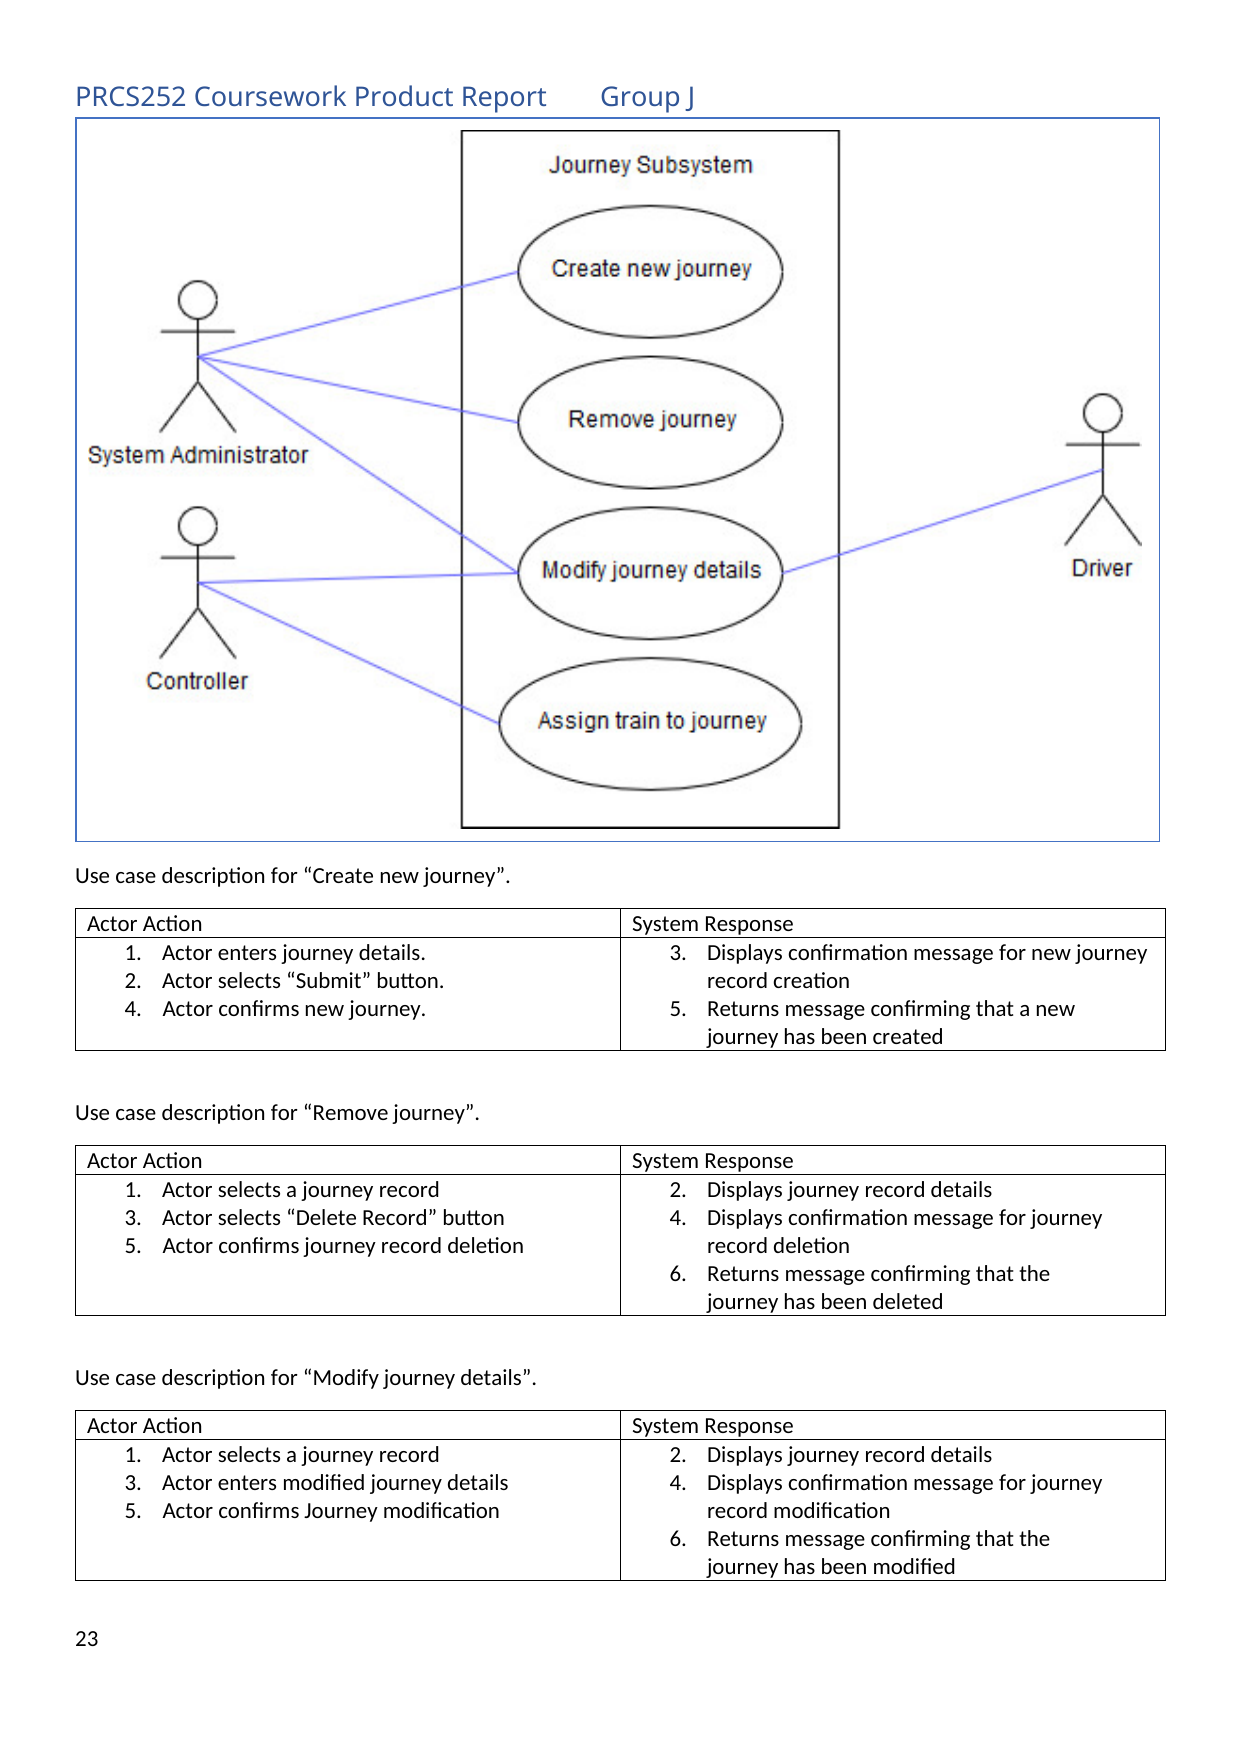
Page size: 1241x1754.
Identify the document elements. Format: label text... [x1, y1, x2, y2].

text Use case description for “Create new journey”. [75, 861, 1165, 889]
table_header System Response [621, 1411, 1165, 1439]
table_cell Displays confirmation message for new journey record creation Returns message confirming that a new journey has been created [621, 938, 1165, 1050]
table_header Actor Action [76, 1146, 620, 1174]
table_header System Response [621, 909, 1165, 937]
text Use case description for “Remove journey”. [75, 1098, 1165, 1126]
table_cell Actor selects a journey record Actor selects “Delete Record” button 5. Actor confirms journey record deletion [76, 1175, 620, 1315]
table_cell Displays journey record details Displays confirmation message for journey record deletion Returns message confirming that the journey has been deleted [621, 1175, 1165, 1315]
text Use case description for “Modify journey details”. [75, 1363, 1165, 1391]
table_header System Response [621, 1146, 1165, 1174]
table_cell Actor enters journey details. Actor selects “Submit” button. 4. Actor confirms new journey. [76, 938, 620, 1050]
table_cell Actor selects a journey record Actor enters modified journey details 5. Actor confirms Journey modification [76, 1440, 620, 1580]
table_cell Displays journey record details Displays confirmation message for journey record modification Returns message confirming that the journey has been modified [621, 1440, 1165, 1580]
picture [88, 130, 1142, 829]
table_header Actor Action [76, 1411, 620, 1439]
table_header Actor Action [76, 909, 620, 937]
